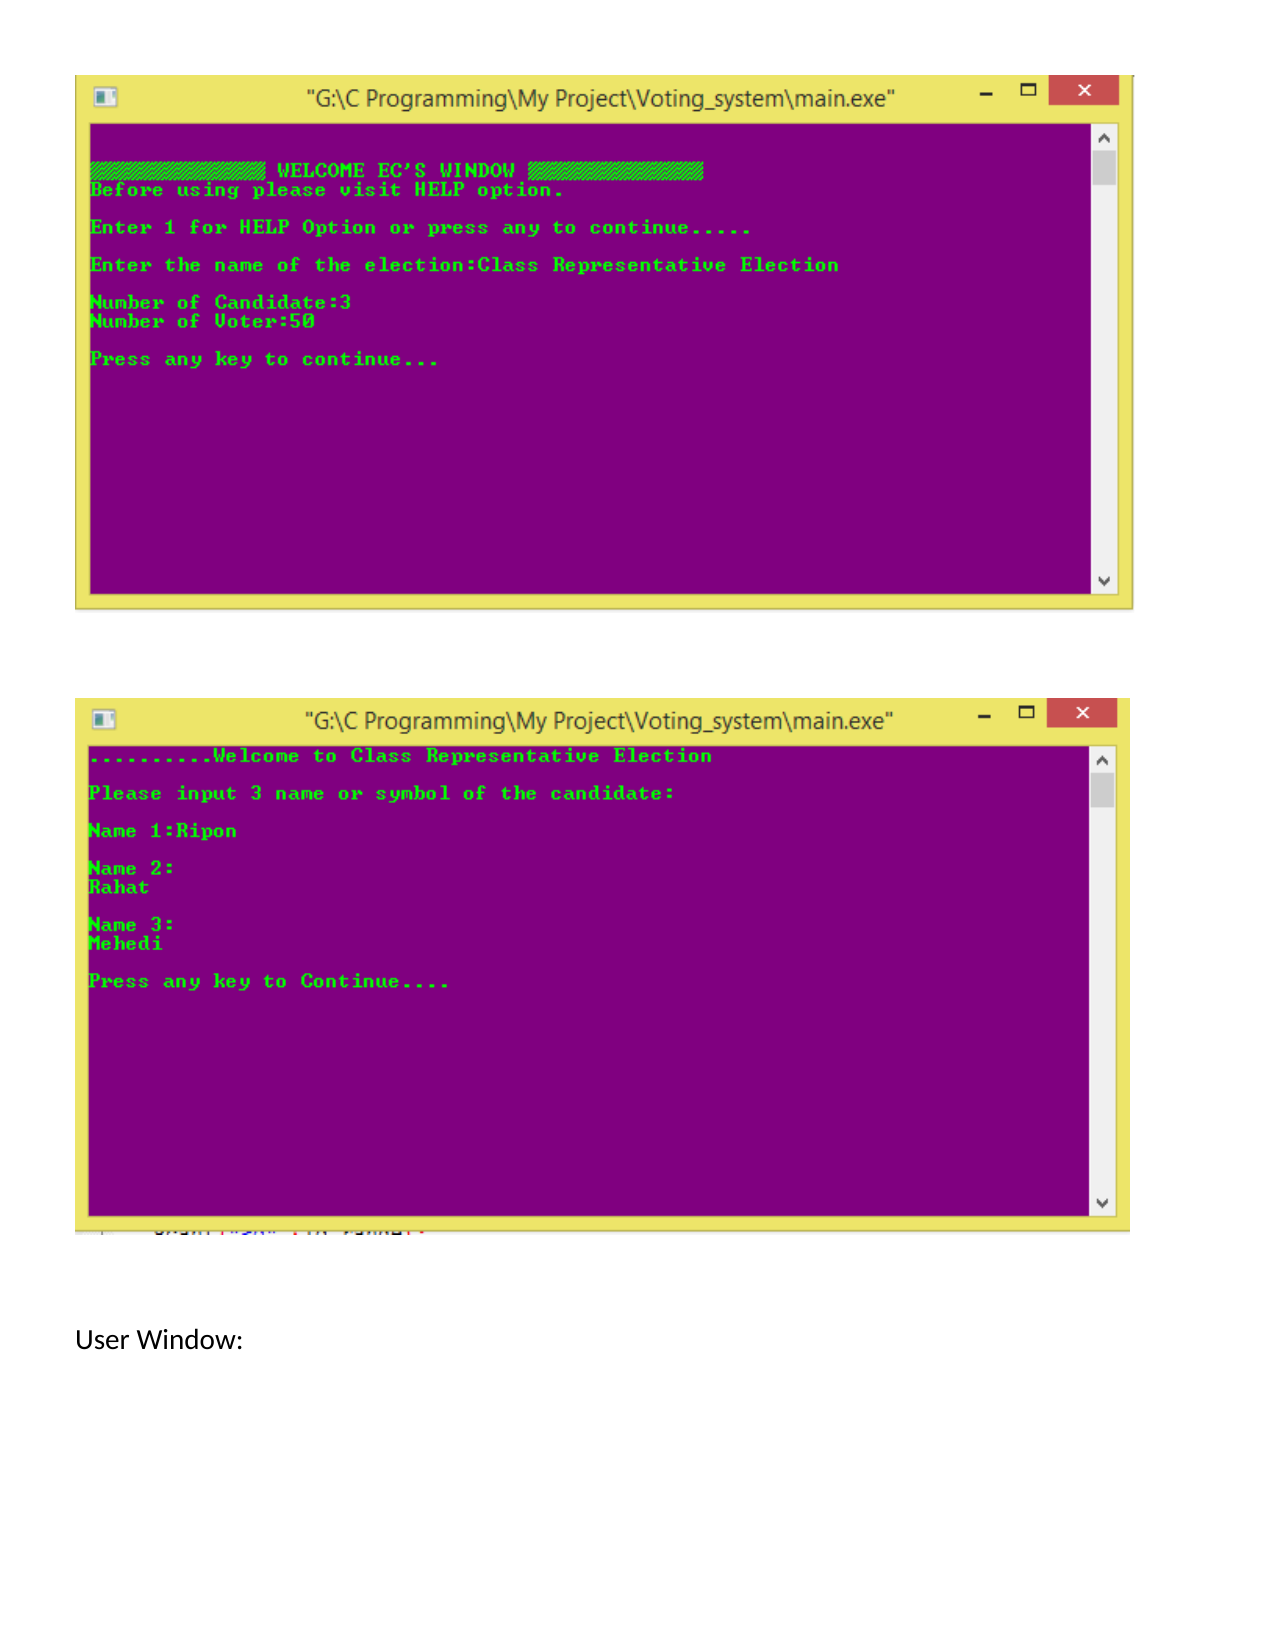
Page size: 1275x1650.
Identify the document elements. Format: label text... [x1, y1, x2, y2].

picture [75, 75, 1135, 613]
text User Window: [75, 1321, 1200, 1357]
picture [75, 698, 1130, 1235]
